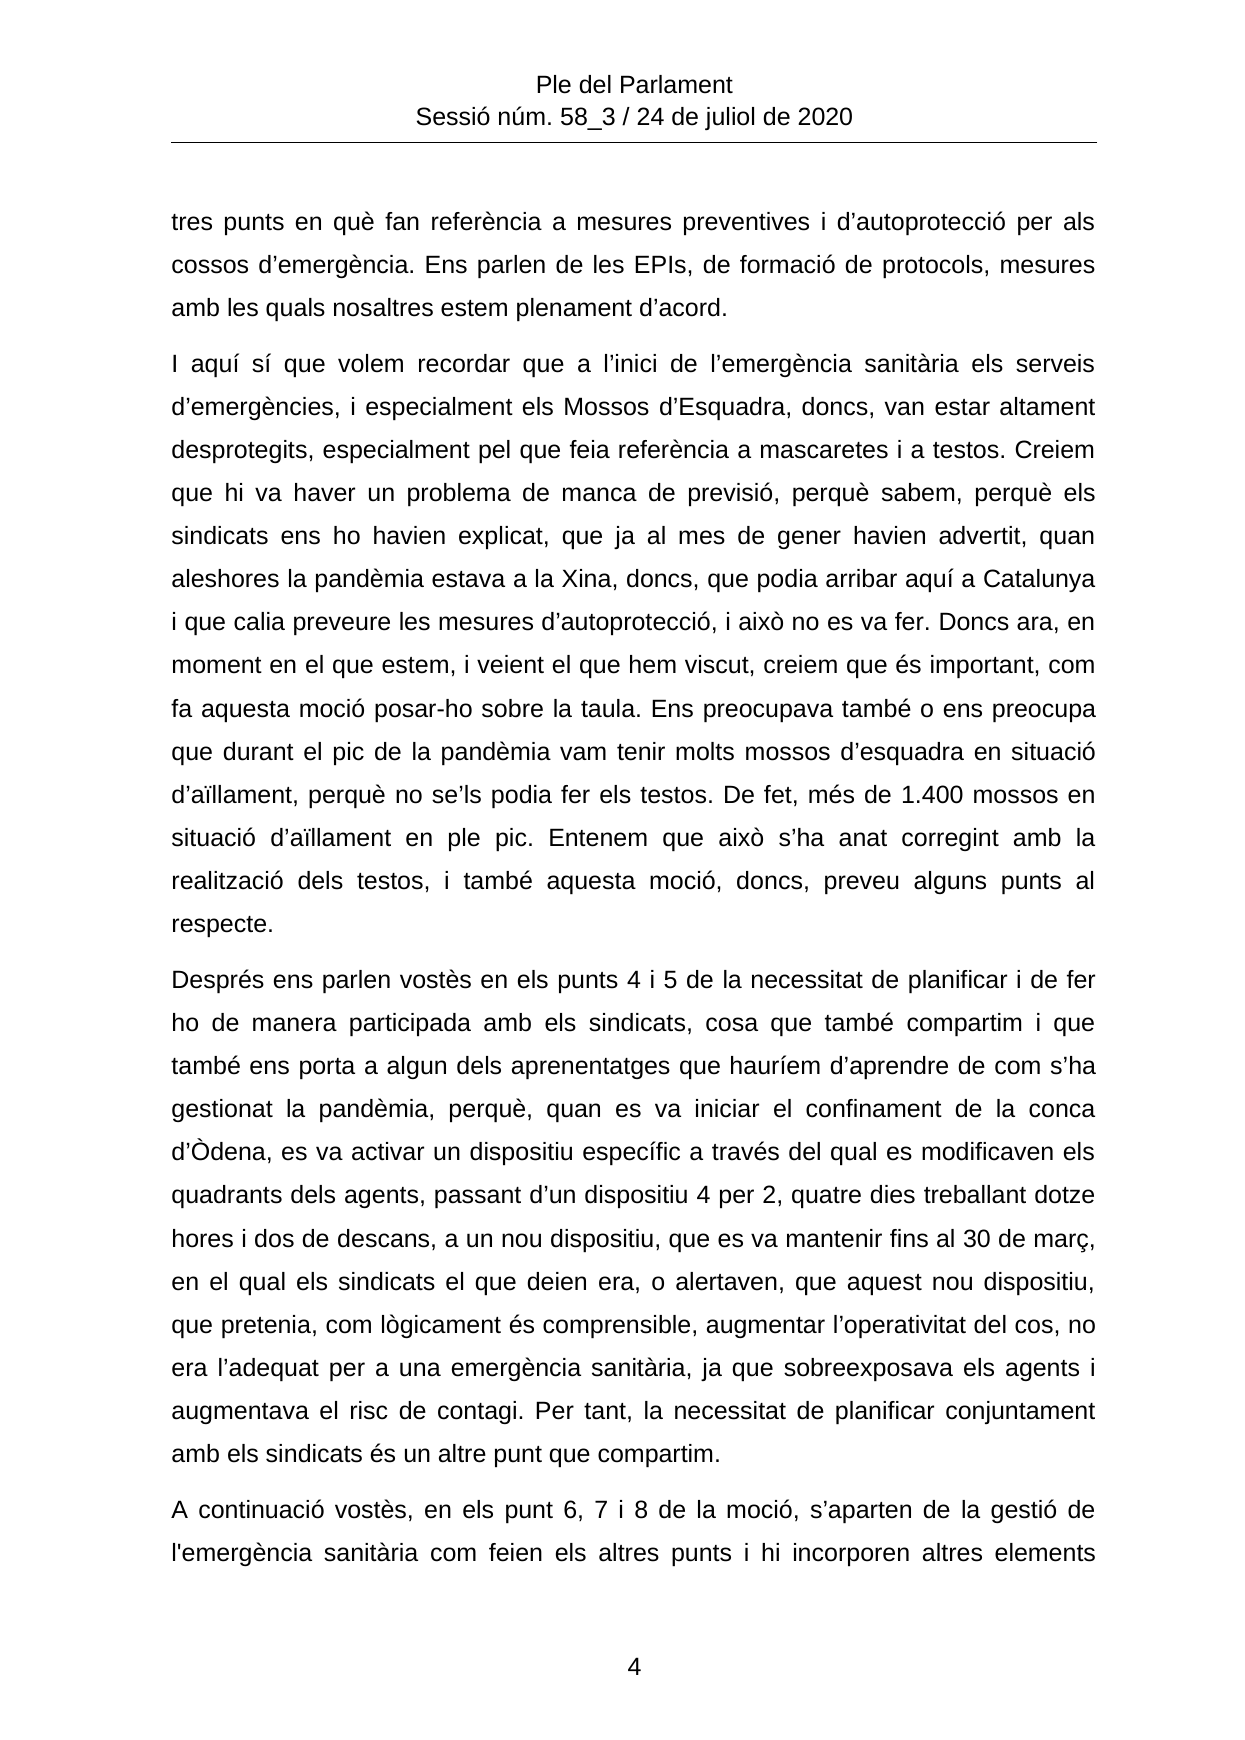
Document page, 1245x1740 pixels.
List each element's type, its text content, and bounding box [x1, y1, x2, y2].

text I aquí sí que volem recordar que a l’inici de l’emergència sanitària els serveis d’emergències, i especialment els Mossos d’Esquadra, doncs, van estar altament desprotegits, especialment pel que feia referència a mascaretes i a testos. Creiem que hi va haver un problema de manca de previsió, perquè sabem, perquè els sindicats ens ho havien explicat, que ja al mes de gener havien advertit, quan aleshores la pandèmia estava a la Xina, doncs, que podia arribar aquí a Catalunya i que calia preveure les mesures d’autoprotecció, i això no es va fer. Doncs ara, en moment en el que estem, i veient el que hem viscut, creiem que és important, com fa aquesta moció posar-ho sobre la taula. Ens preocupava també o ens preocupa que durant el pic de la pandèmia vam tenir molts mossos d’esquadra en situació d’aïllament, perquè no se’ls podia fer els testos. De fet, més de 1.400 mossos en situació d’aïllament en ple pic. Entenem que això s’ha anat corregint amb la realització dels testos, i també aquesta moció, doncs, preveu alguns punts al respecte. [171, 349, 1097, 938]
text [171, 1495, 1097, 1567]
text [171, 207, 1097, 322]
text Després ens parlen vostès en els punts 4 i 5 de la necessitat de planificar i de fer ho de manera participada amb els sindicats, cosa que també compartim i que també ens porta a algun dels aprenentatges que hauríem d’aprendre de com s’ha gestionat la pandèmia, perquè, quan es va iniciar el confinament de la conca d’Òdena, es va activar un dispositiu específic a través del qual es modificaven els quadrants dels agents, passant d’un dispositiu 4 per 2, quatre dies treballant dotze hores i dos de descans, a un nou dispositiu, que es va mantenir fins al 30 de març, en el qual els sindicats el que deien era, o alertaven, que aquest nou dispositiu, que pretenia, com lògicament és comprensible, augmentar l’operativitat del cos, no era l’adequat per a una emergència sanitària, ja que sobreexposava els agents i augmentava el risc de contagi. Per tant, la necessitat de planificar conjuntament amb els sindicats és un altre punt que compartim. [171, 965, 1097, 1468]
